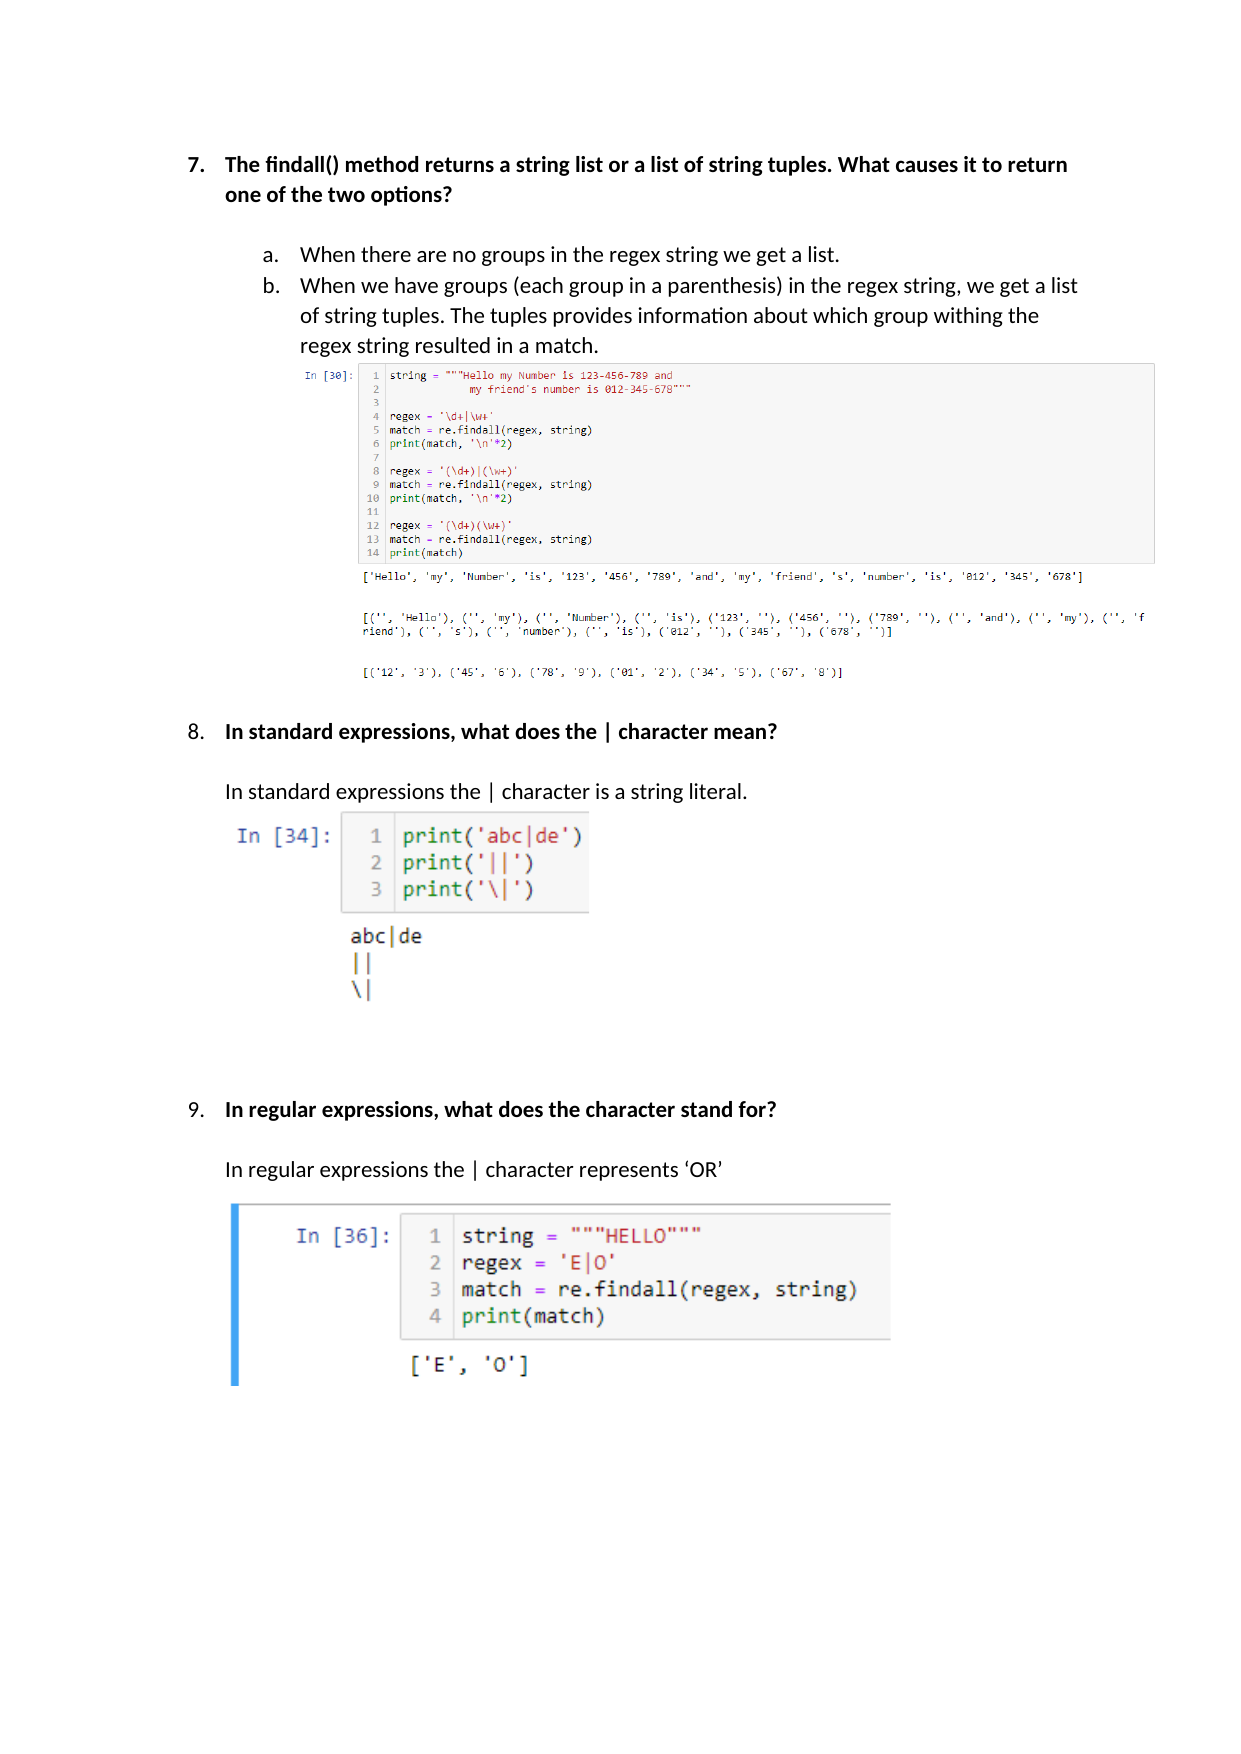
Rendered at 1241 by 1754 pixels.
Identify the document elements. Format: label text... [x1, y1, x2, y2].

picture [225, 807, 590, 1017]
list The findall() method returns a string list or a list of string tuples. What causes it to return one of the two options? [187, 150, 1090, 238]
list When there are no groups in the regex string we get a list. [262, 241, 1090, 269]
picture [300, 361, 1156, 685]
picture [225, 1185, 891, 1386]
